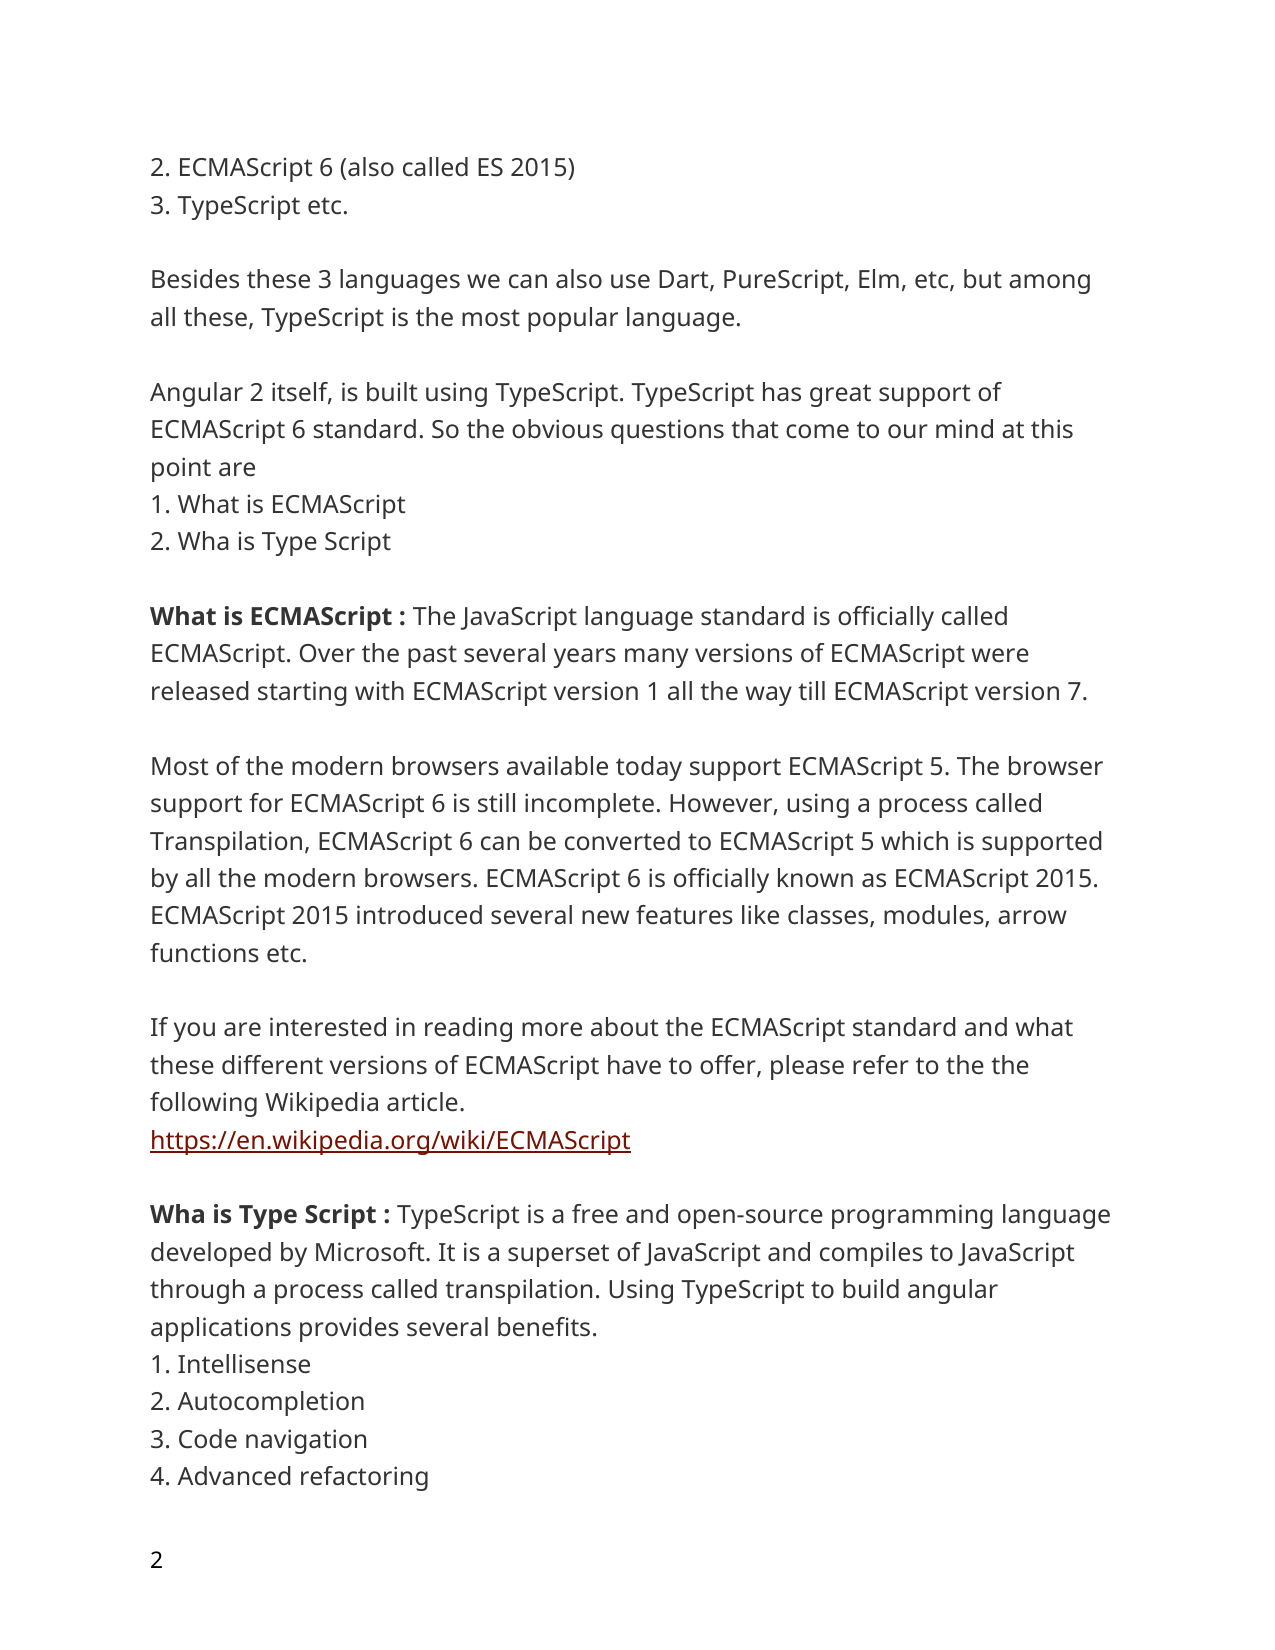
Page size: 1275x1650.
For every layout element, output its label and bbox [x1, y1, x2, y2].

text [150, 150, 1125, 1493]
